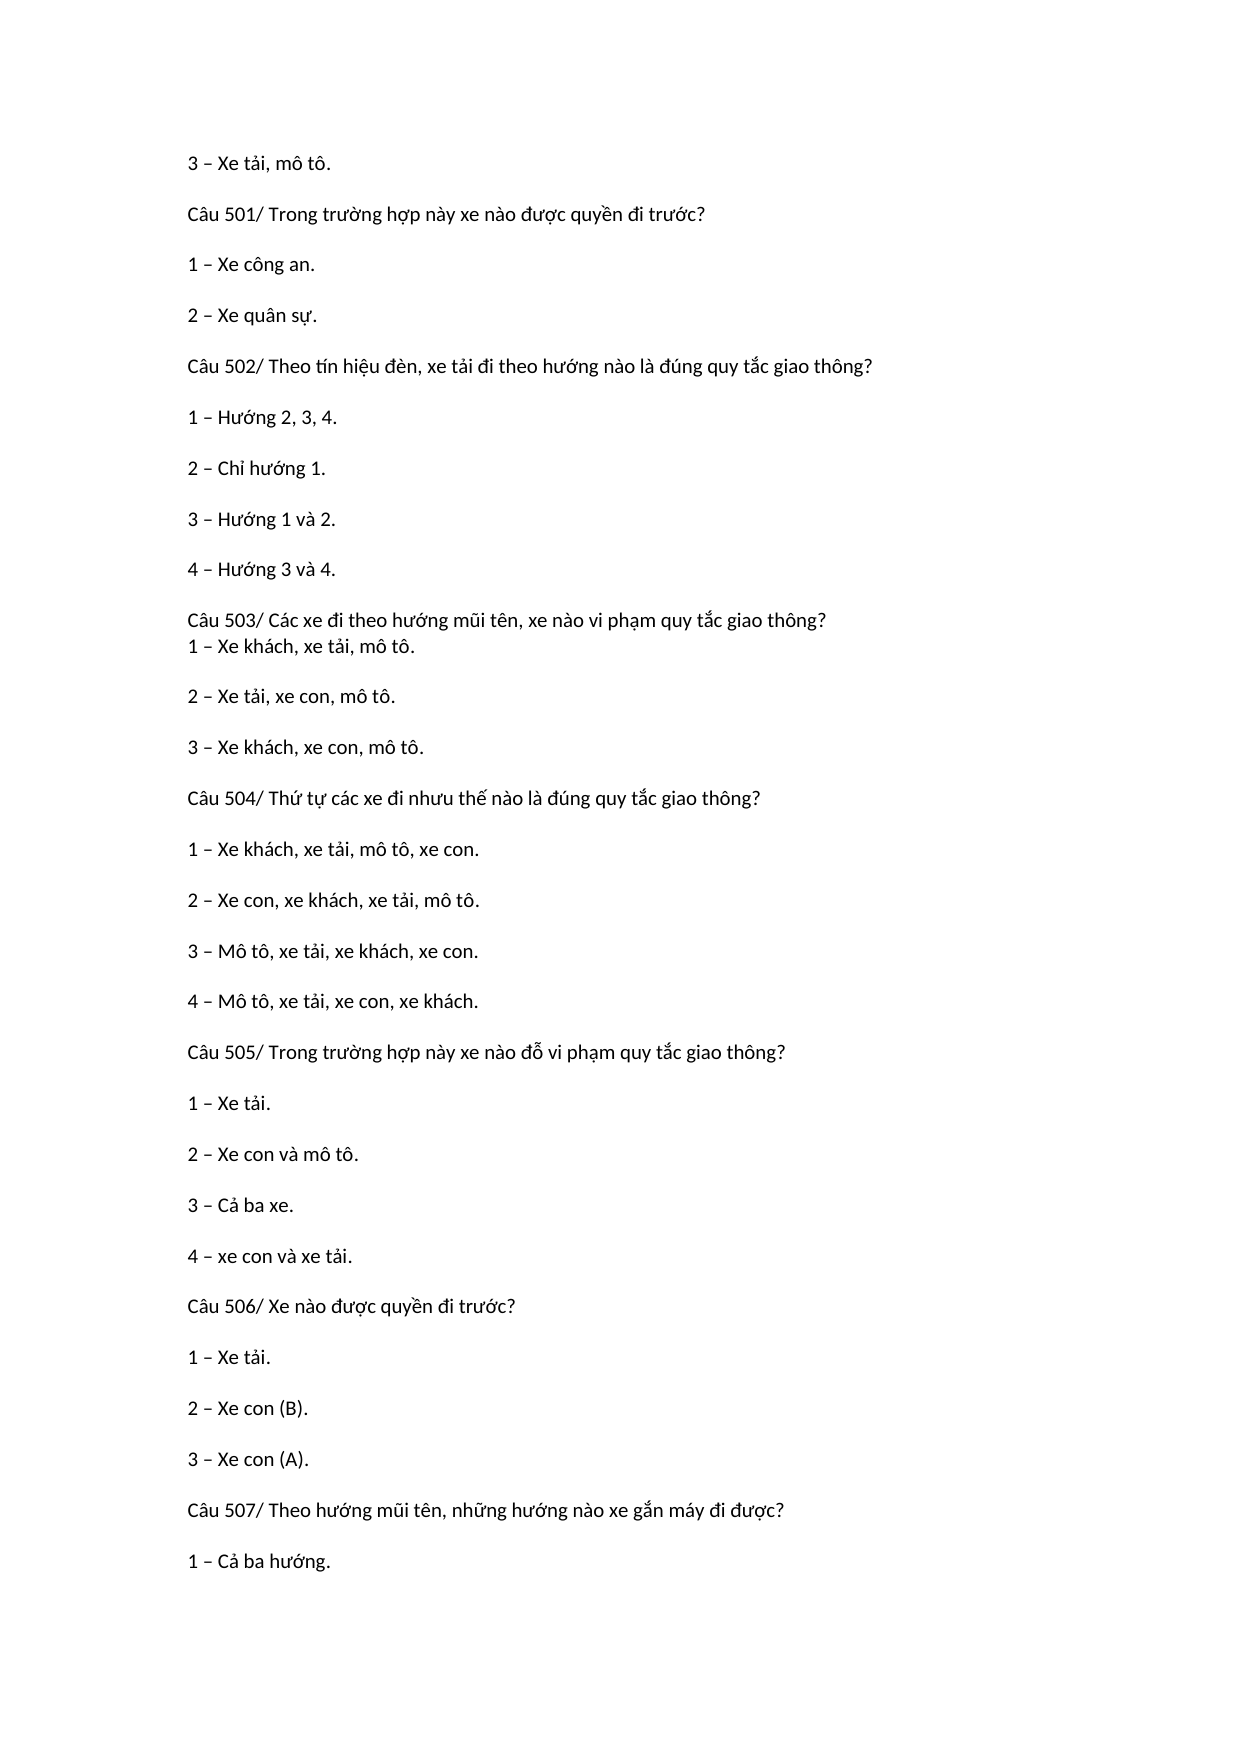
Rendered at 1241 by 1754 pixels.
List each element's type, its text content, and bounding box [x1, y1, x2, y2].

text 1 – Hướng 2, 3, 4. [187, 404, 1053, 429]
text 2 – Chỉ hướng 1. [187, 455, 1053, 480]
text Câu 506/ Xe nào được quyền đi trước? [187, 1294, 1053, 1319]
text 4 – xe con và xe tải. [187, 1243, 1053, 1268]
text 4 – Hướng 3 và 4. [187, 557, 1053, 582]
text 2 – Xe quân sự. [187, 302, 1053, 328]
text 1 – Xe công an. [187, 252, 1053, 277]
text 3 – Mô tô, xe tải, xe khách, xe con. [187, 938, 1053, 963]
text 2 – Xe tải, xe con, mô tô. [187, 684, 1053, 709]
text 3 – Xe tải, mô tô. [187, 150, 1053, 175]
text 1 – Xe khách, xe tải, mô tô, xe con. [187, 836, 1053, 862]
text 3 – Xe con (A). [187, 1446, 1053, 1472]
text 3 – Hướng 1 và 2. [187, 506, 1053, 531]
text 2 – Xe con (B). [187, 1395, 1053, 1421]
text Câu 507/ Theo hướng mũi tên, những hướng nào xe gắn máy đi được? [187, 1497, 1053, 1522]
text 1 – Xe khách, xe tải, mô tô. [187, 633, 1053, 658]
text 1 – Cả ba hướng. [187, 1548, 1053, 1573]
text 3 – Cả ba xe. [187, 1192, 1053, 1217]
text Câu 504/ Thứ tự các xe đi nhưu thế nào là đúng quy tắc giao thông? [187, 785, 1053, 811]
text 1 – Xe tải. [187, 1344, 1053, 1370]
text Câu 502/ Theo tín hiệu đèn, xe tải đi theo hướng nào là đúng quy tắc giao thông? [187, 353, 1053, 379]
text Câu 503/ Các xe đi theo hướng mũi tên, xe nào vi phạm quy tắc giao thông? [187, 607, 1053, 633]
text 4 – Mô tô, xe tải, xe con, xe khách. [187, 989, 1053, 1014]
text 1 – Xe tải. [187, 1090, 1053, 1116]
text 2 – Xe con, xe khách, xe tải, mô tô. [187, 887, 1053, 912]
text Câu 505/ Trong trường hợp này xe nào đỗ vi phạm quy tắc giao thông? [187, 1039, 1053, 1065]
text Câu 501/ Trong trường hợp này xe nào được quyền đi trước? [187, 201, 1053, 226]
text 3 – Xe khách, xe con, mô tô. [187, 734, 1053, 760]
text 2 – Xe con và mô tô. [187, 1141, 1053, 1167]
